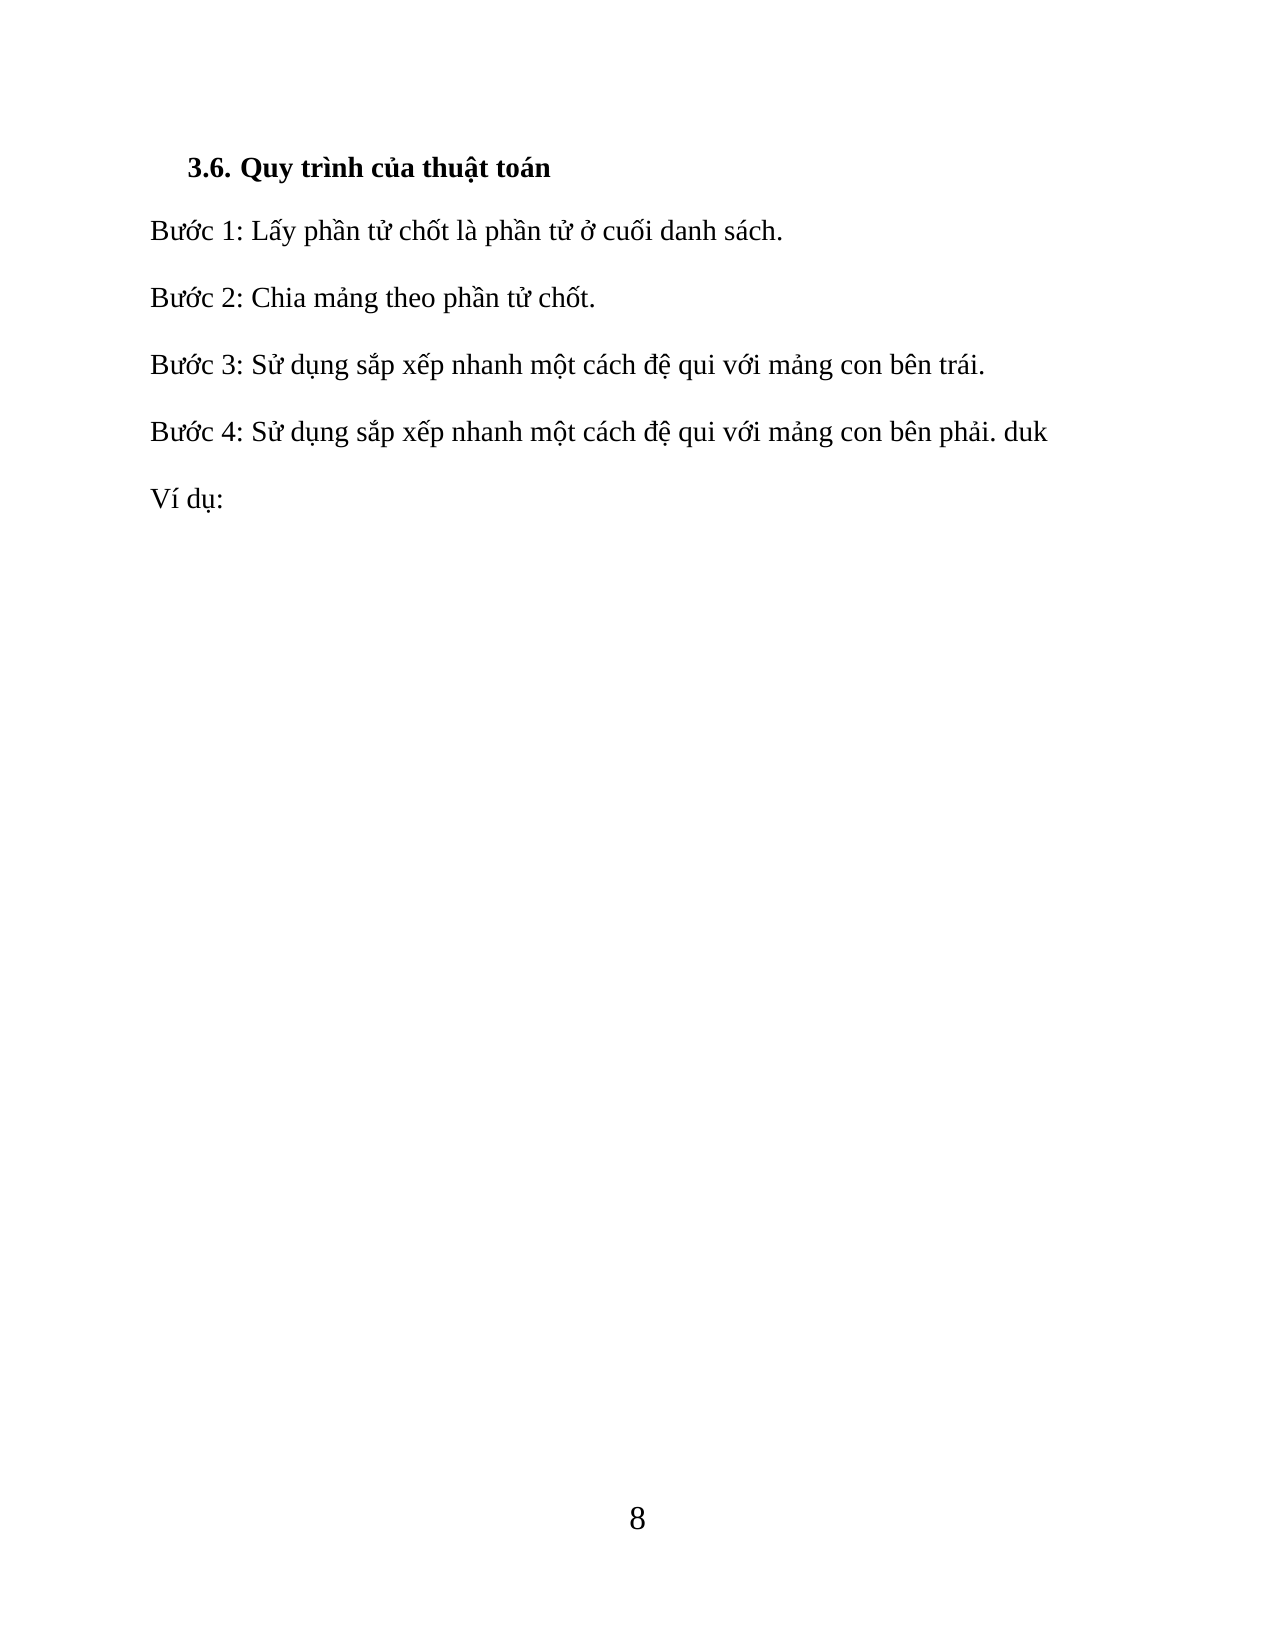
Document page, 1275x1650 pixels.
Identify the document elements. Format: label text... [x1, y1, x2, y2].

text Bước 2: Chia mảng theo phần tử chốt. [150, 280, 1125, 313]
text Ví dụ: [150, 481, 1125, 514]
text Bước 4: Sử dụng sắp xếp nhanh một cách đệ qui với mảng con bên phải. duk [150, 414, 1125, 447]
text Bước 1: Lấy phần tử chốt là phần tử ở cuối danh sách. [150, 213, 1125, 246]
text Bước 3: Sử dụng sắp xếp nhanh một cách đệ qui với mảng con bên trái. [150, 347, 1125, 380]
text Quy trình của thuật toán [187, 150, 1125, 183]
